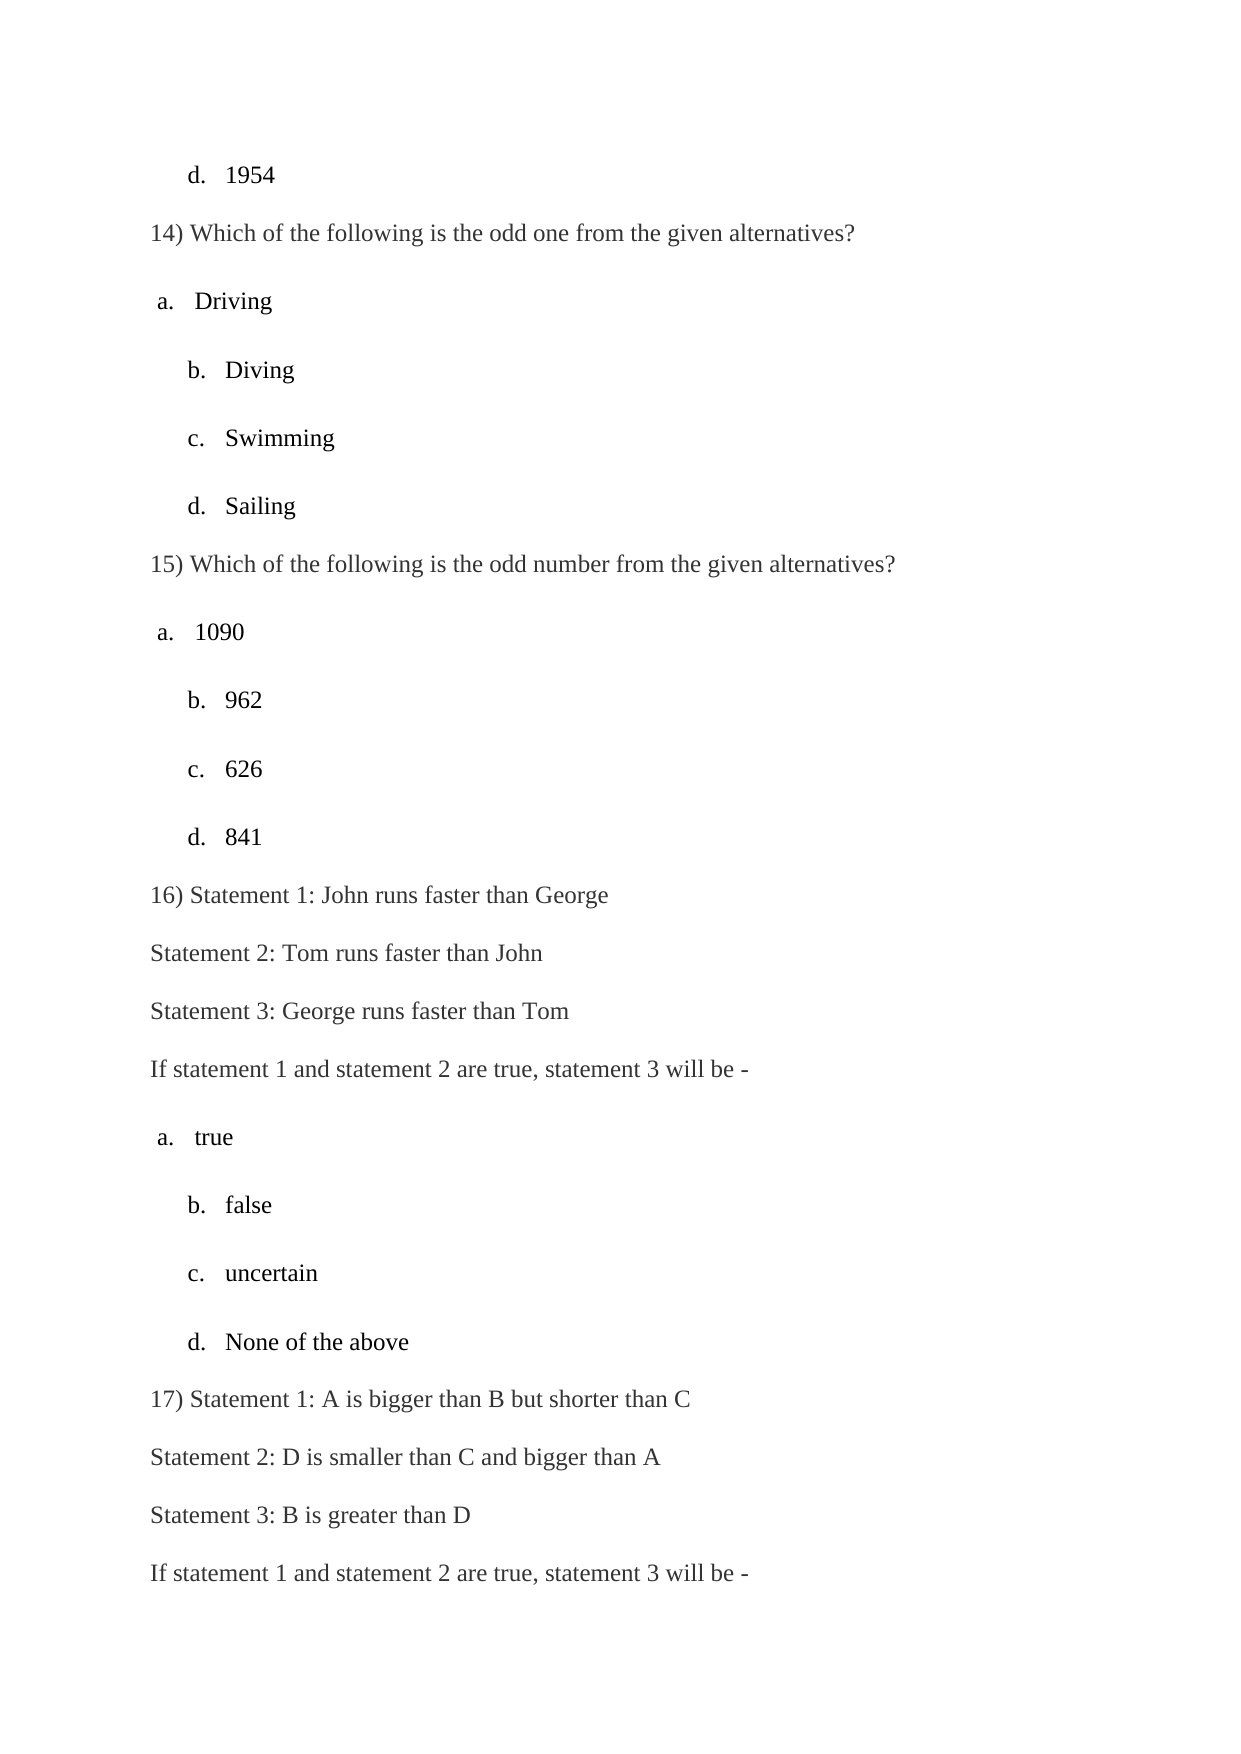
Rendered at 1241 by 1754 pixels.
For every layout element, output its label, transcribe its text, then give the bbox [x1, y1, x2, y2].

list Sailing [187, 481, 1090, 520]
text Statement 3: B is greater than D [150, 1500, 1090, 1529]
text 16) Statement 1: John runs faster than George [150, 880, 1090, 909]
list Diving [187, 344, 1090, 383]
list 962 [187, 675, 1090, 714]
text 17) Statement 1: A is bigger than B but shorter than C [150, 1384, 1090, 1413]
list Driving [157, 276, 1090, 315]
text Statement 3: George runs faster than Tom [150, 996, 1090, 1024]
text If statement 1 and statement 2 are true, statement 3 will be - [150, 1558, 1090, 1587]
list uncertain [187, 1248, 1090, 1287]
text Statement 2: Tom runs faster than John [150, 938, 1090, 967]
text 14) Which of the following is the odd one from the given alternatives? [150, 218, 1090, 247]
list 1090 [157, 607, 1090, 646]
list true [157, 1112, 1090, 1151]
list Swimming [187, 413, 1090, 452]
text Statement 2: D is smaller than C and bigger than A [150, 1442, 1090, 1471]
list false [187, 1180, 1090, 1219]
text 15) Which of the following is the odd number from the given alternatives? [150, 549, 1090, 578]
list 626 [187, 743, 1090, 782]
list 1954 [187, 150, 1090, 189]
list 841 [187, 812, 1090, 851]
list None of the above [187, 1316, 1090, 1355]
text If statement 1 and statement 2 are true, statement 3 will be - [150, 1054, 1090, 1082]
